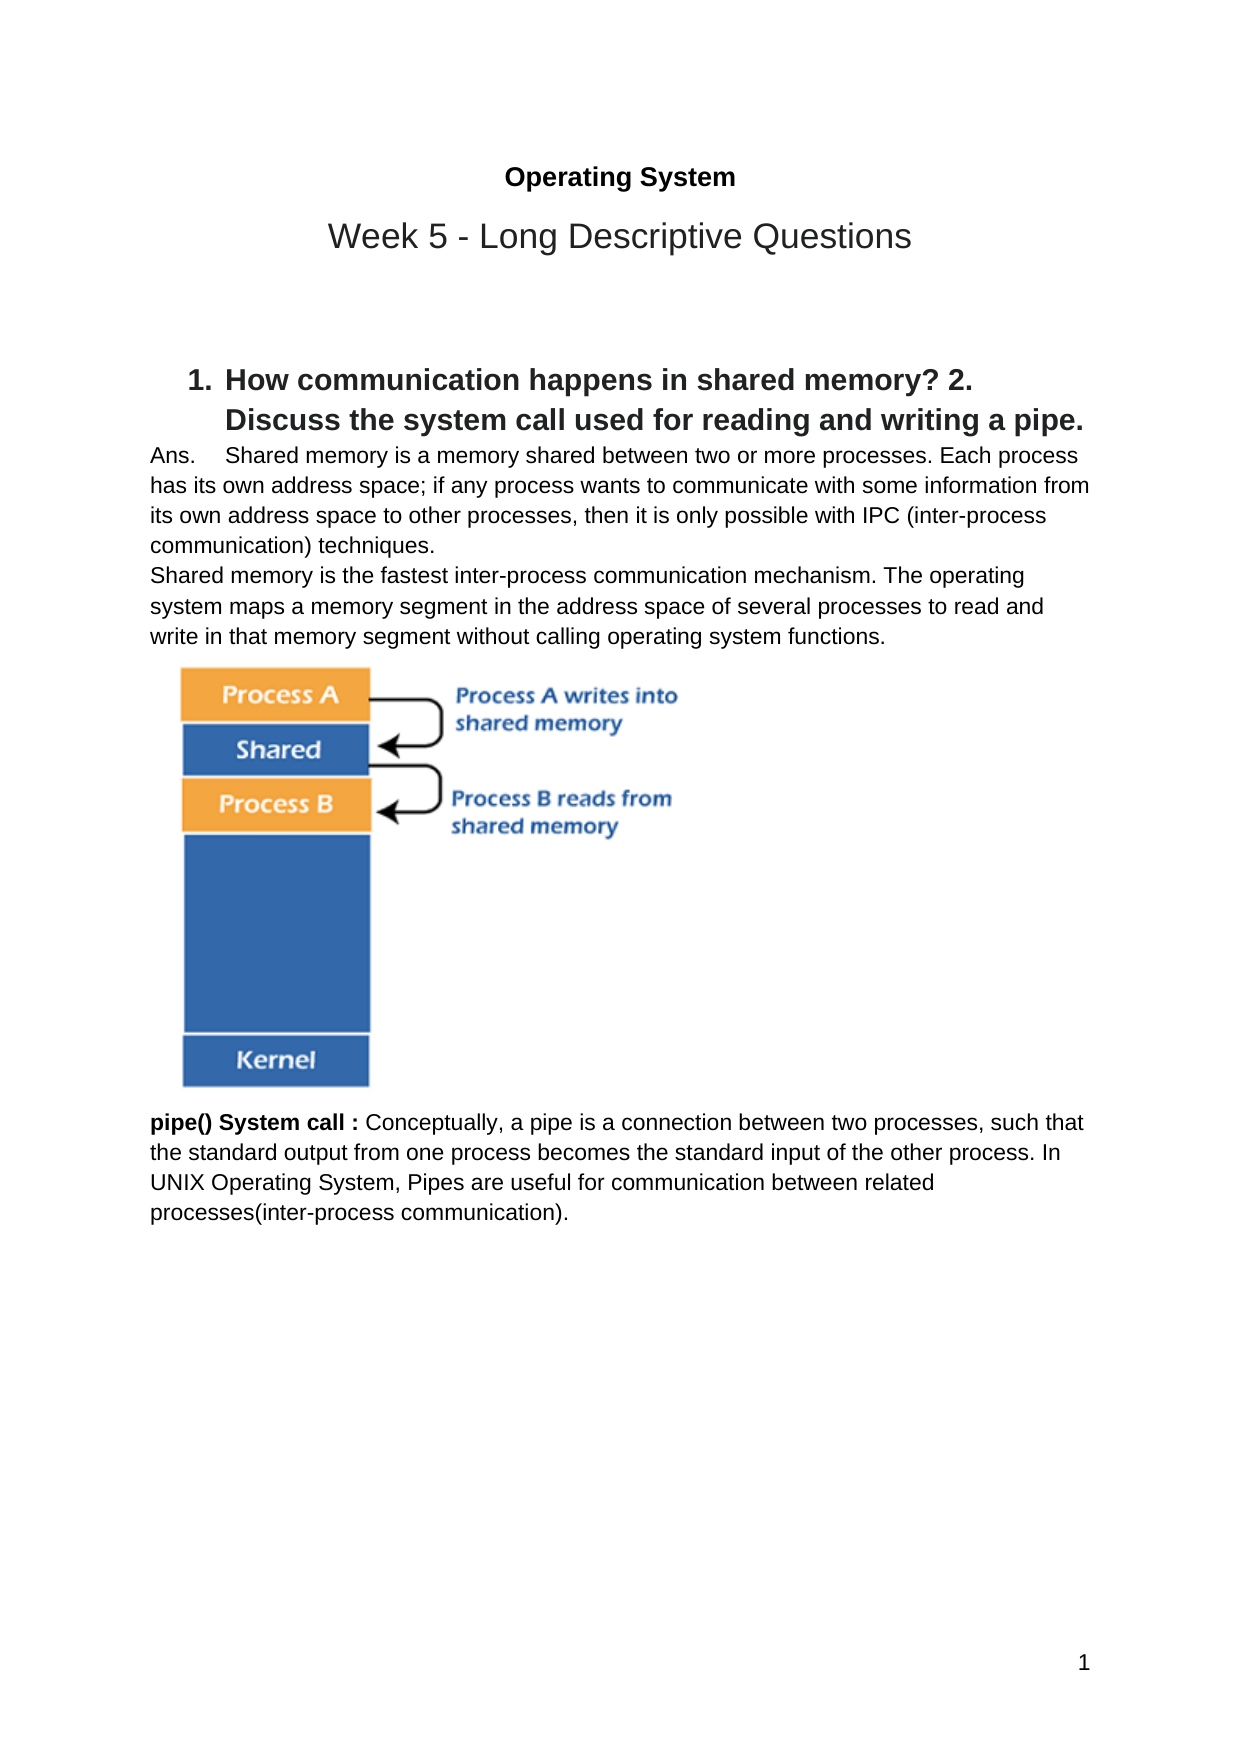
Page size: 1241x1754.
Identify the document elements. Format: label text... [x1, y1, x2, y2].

text Shared memory is the fastest inter-process communication mechanism. The operating system maps a memory segment in the address space of several processes to read and write in that memory segment without calling operating system functions. [150, 562, 1090, 649]
text pipe() System call : Conceptually, a pipe is a connection between two processes, such that the standard output from one process becomes the standard input of the other process. In UNIX Operating System, Pipes are useful for communication between related processes(inter-process communication). [150, 1108, 1090, 1225]
list How communication happens in shared memory? 2. Discuss the system call used for reading and writing a pipe. [187, 362, 1090, 436]
text Ans. Shared memory is a memory shared between two or more processes. Each process has its own address space; if any process wants to communicate with some information from its own address space to other processes, then it is only possible with IPC (inter-process communication) techniques. [150, 442, 1090, 558]
picture [150, 653, 697, 1105]
text Operating System [150, 161, 1090, 192]
subtitle Week 5 - Long Descriptive Questions [129, 197, 1090, 271]
